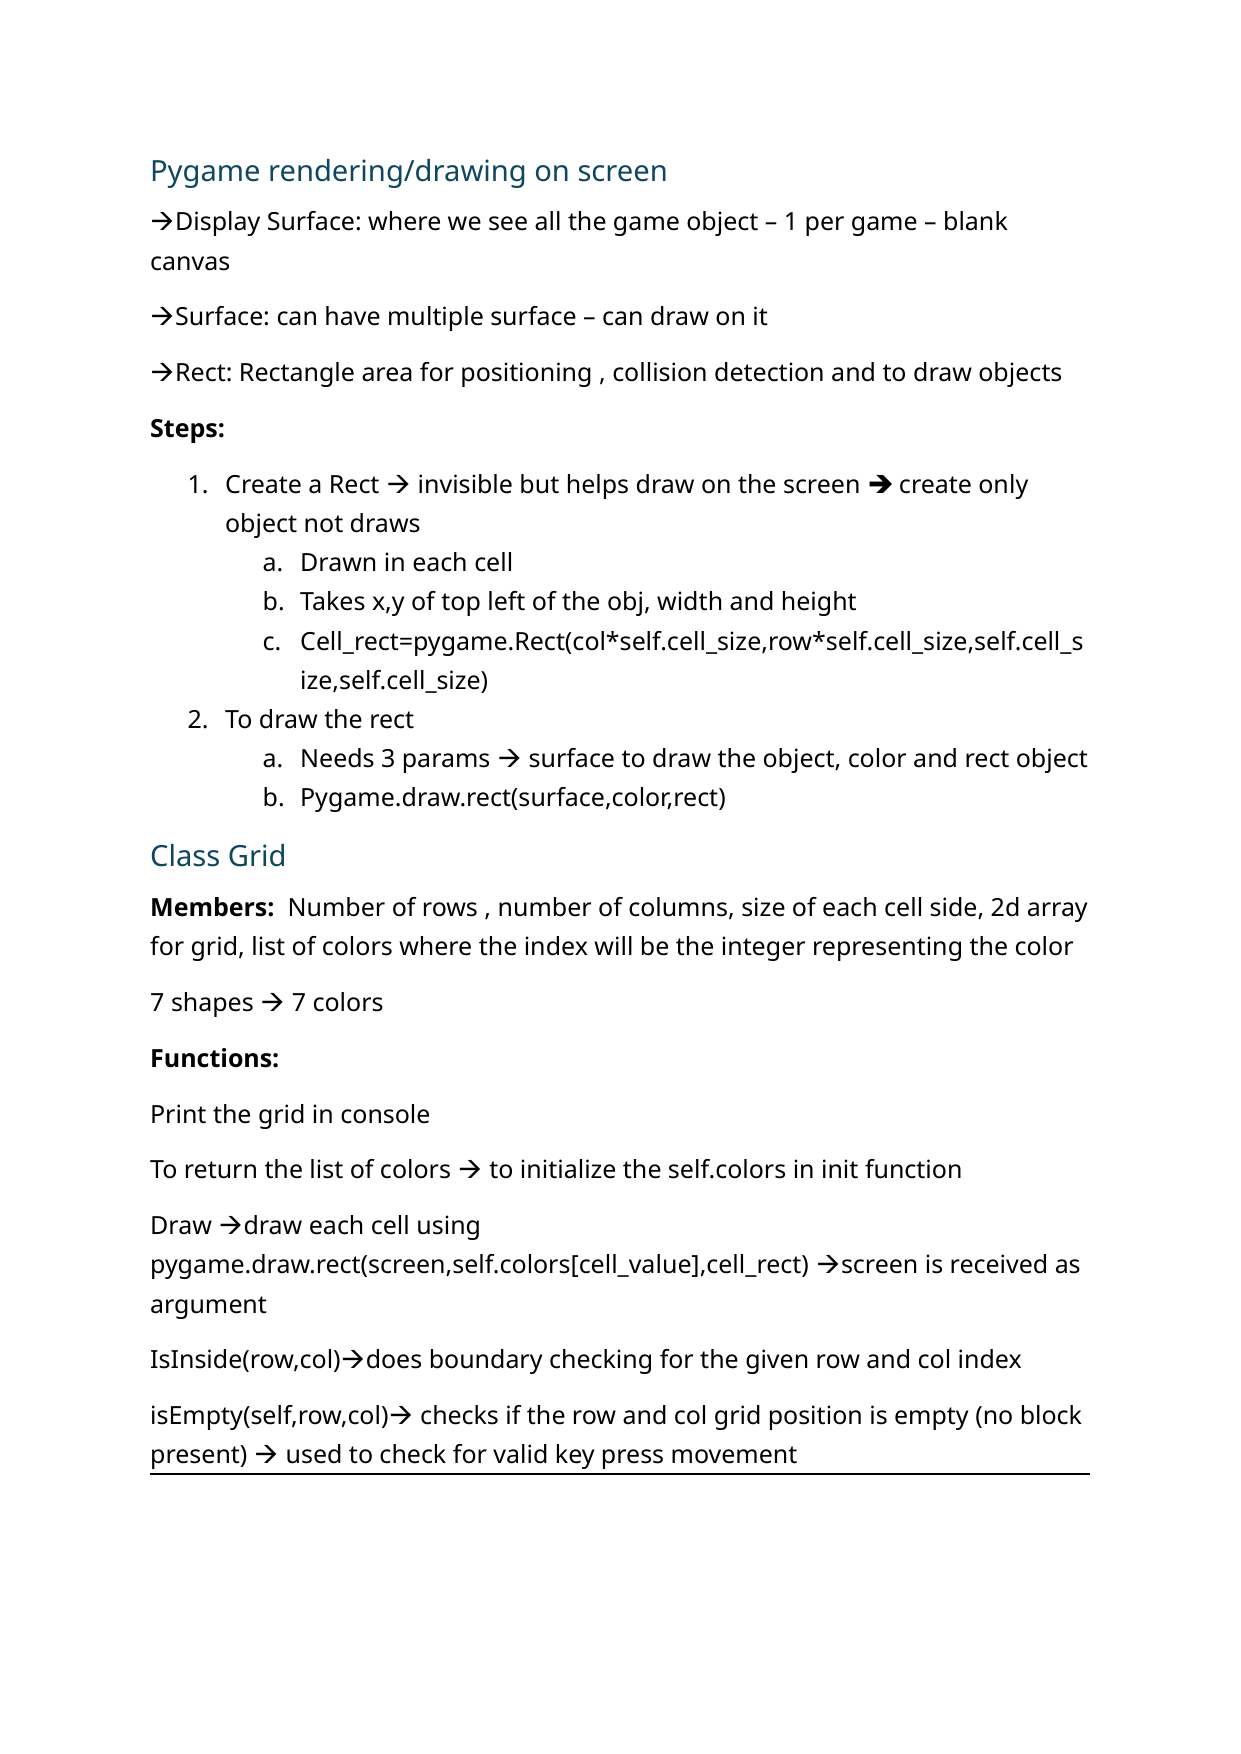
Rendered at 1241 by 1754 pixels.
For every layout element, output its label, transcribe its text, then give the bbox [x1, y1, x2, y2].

text Rect: Rectangle area for positioning , collision detection and to draw objects [150, 355, 1090, 389]
subtitle Pygame rendering/drawing on screen [150, 150, 1090, 190]
text IsInside(row,col)does boundary checking for the given row and col index [150, 1342, 1090, 1376]
text To return the list of colors to initialize the self.colors in init function [150, 1152, 1090, 1186]
text Display Surface: where we see all the game object – 1 per game – blank canvas [150, 204, 1090, 277]
subtitle Class Grid [150, 836, 1090, 875]
text isEmpty(self,row,col) checks if the row and col grid position is empty (no block present) used to check for valid key press movement [150, 1398, 1090, 1473]
text Print the grid in console [150, 1096, 1090, 1130]
list Drawn in each cell [262, 545, 1090, 579]
text 7 shapes 7 colors [150, 984, 1090, 1019]
text Draw draw each cell using pygame.draw.rect(screen,self.colors[cell_value],cell_rect) screen is received as argument [150, 1208, 1090, 1320]
list To draw the rect [187, 701, 1090, 736]
list Cell_rect=pygame.Rect(col*self.cell_size,row*self.cell_size,self.cell_size,self.cell_size) [262, 623, 1090, 696]
text Members: Number of rows , number of columns, size of each cell side, 2d array for grid, list of colors where the index will be the integer representing the color [150, 889, 1090, 963]
text Steps: [150, 411, 1090, 445]
list Takes x,y of top left of the obj, width and height [262, 584, 1090, 618]
list Pygame.draw.rect(surface,color,rect) [262, 780, 1090, 814]
text Surface: can have multiple surface – can draw on it [150, 299, 1090, 333]
list Create a Rect invisible but helps draw on the screen create only object not draws [187, 466, 1090, 540]
list Needs 3 params surface to draw the object, color and rect object [262, 741, 1090, 775]
text Functions: [150, 1040, 1090, 1074]
